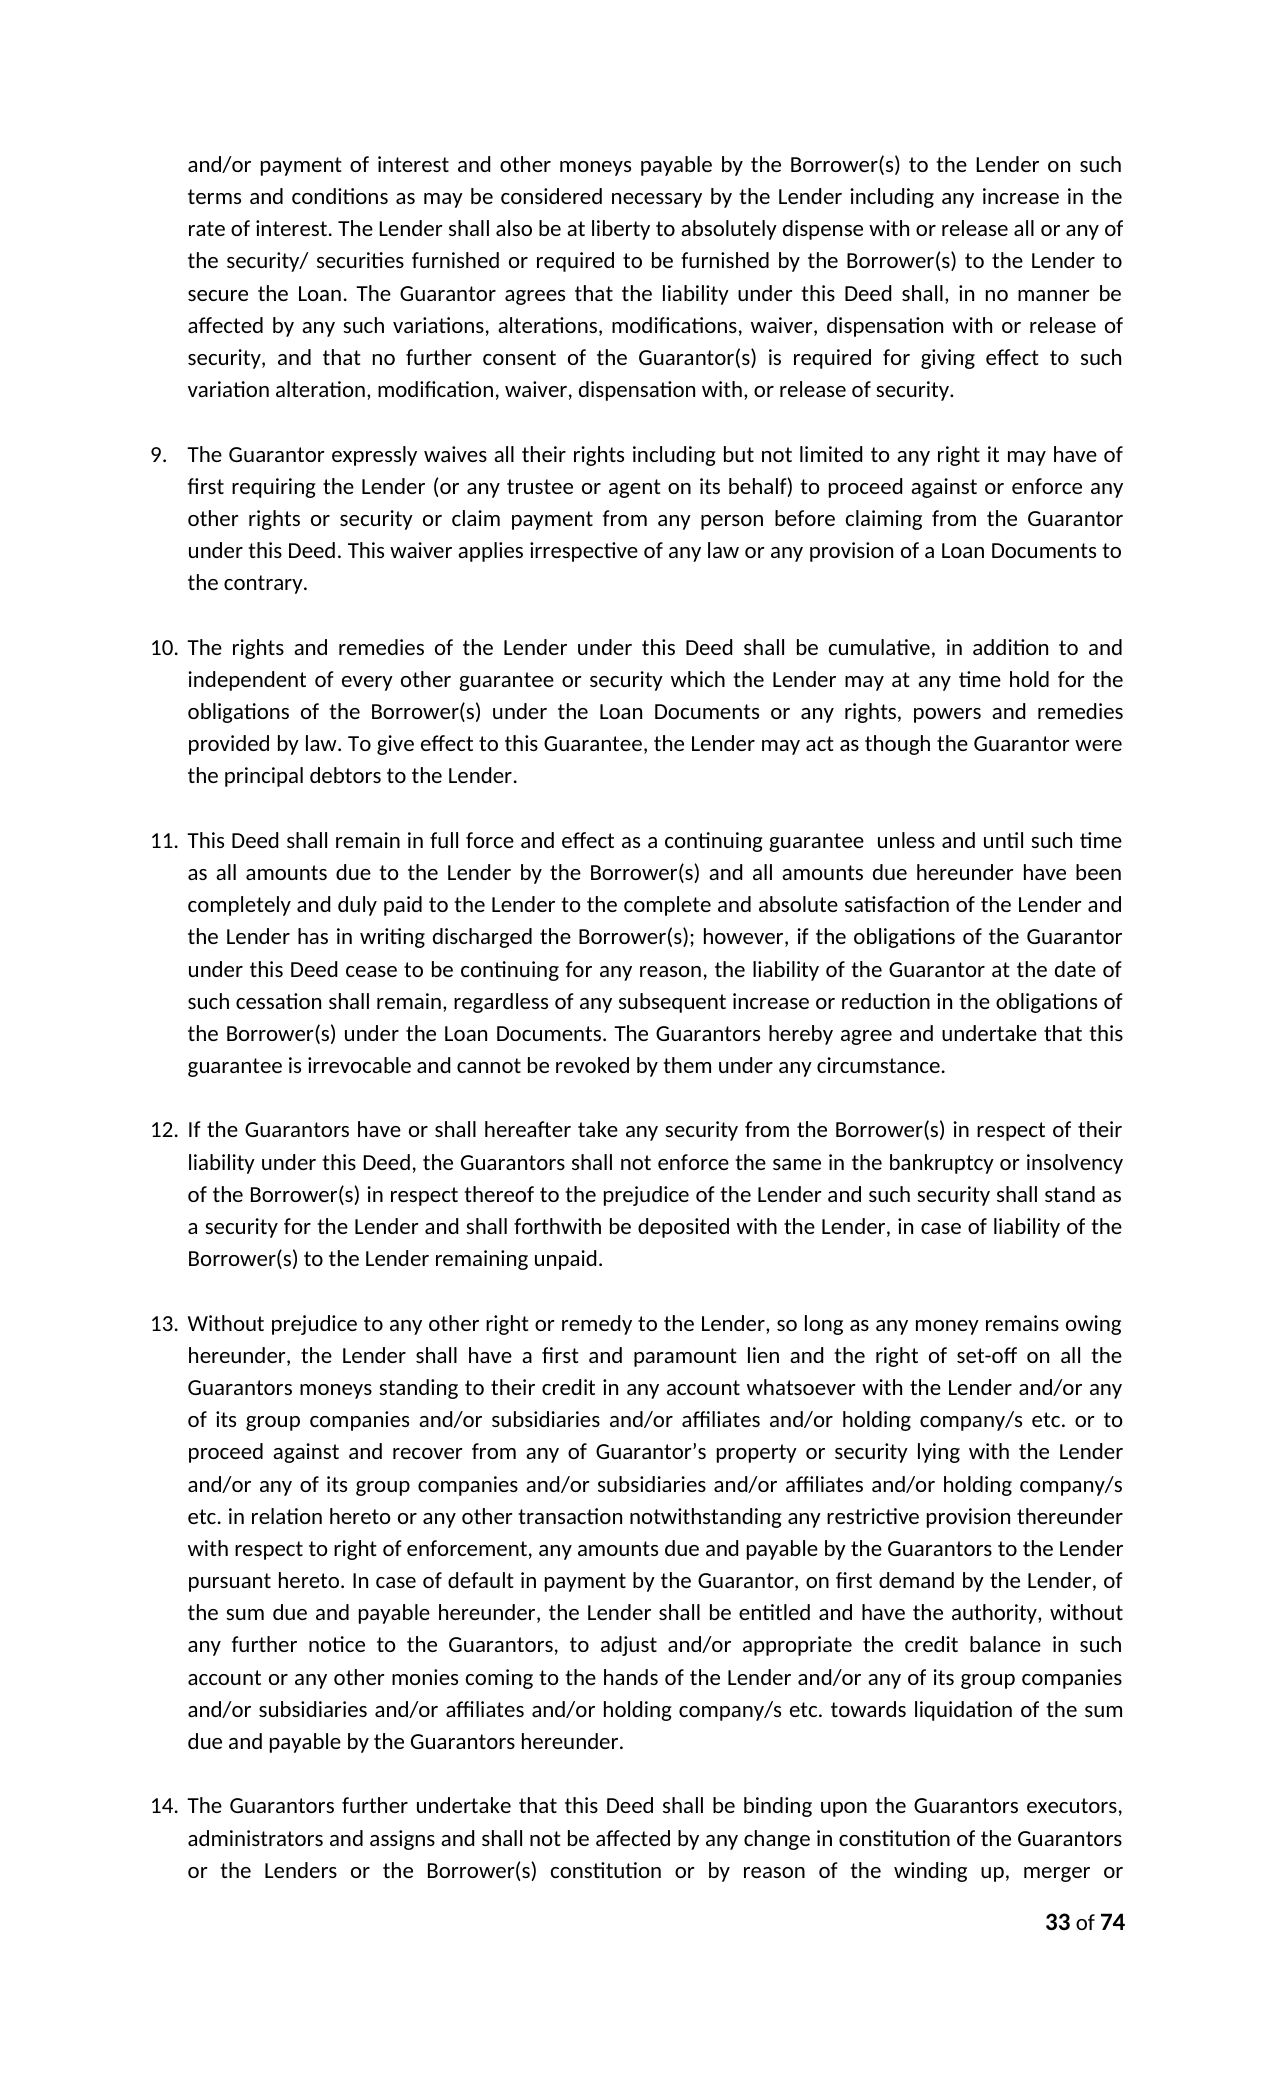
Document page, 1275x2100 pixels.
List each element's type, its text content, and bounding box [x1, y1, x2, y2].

list Without prejudice to any other right or remedy to the Lender, so long as any money remains owing hereunder, the Lender shall have a first and paramount lien and the right of set-off on all the Guarantors moneys standing to their credit in any account whatsoever with the Lender and/or any of its group companies and/or subsidiaries and/or affiliates and/or holding company/s etc. or to proceed against and recover from any of Guarantor’s property or security lying with the Lender and/or any of its group companies and/or subsidiaries and/or affiliates and/or holding company/s etc. in relation hereto or any other transaction notwithstanding any restrictive provision thereunder with respect to right of enforcement, any amounts due and payable by the Guarantors to the Lender pursuant hereto. In case of default in payment by the Guarantor, on first demand by the Lender, of the sum due and payable hereunder, the Lender shall be entitled and have the authority, without any further notice to the Guarantors, to adjust and/or appropriate the credit balance in such account or any other monies coming to the hands of the Lender and/or any of its group companies and/or subsidiaries and/or affiliates and/or holding company/s etc. towards liquidation of the sum due and payable by the Guarantors hereunder. [150, 1309, 1125, 1755]
list The Guarantor expressly waives all their rights including but not limited to any right it may have of first requiring the Lender (or any trustee or agent on its behalf) to proceed against or enforce any other rights or security or claim payment from any person before claiming from the Guarantor under this Deed. This waiver applies irrespective of any law or any provision of a Loan Documents to the contrary. [150, 440, 1125, 596]
list The rights and remedies of the Lender under this Deed shall be cumulative, in addition to and independent of every other guarantee or security which the Lender may at any time hold for the obligations of the Borrower(s) under the Loan Documents or any rights, powers and remedies provided by law. To give effect to this Guarantee, the Lender may act as though the Guarantor were the principal debtors to the Lender. [150, 633, 1125, 789]
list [150, 1792, 1125, 1884]
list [150, 150, 1125, 403]
list If the Guarantors have or shall hereafter take any security from the Borrower(s) in respect of their liability under this Deed, the Guarantors shall not enforce the same in the bankruptcy or insolvency of the Borrower(s) in respect thereof to the prejudice of the Lender and such security shall stand as a security for the Lender and shall forthwith be deposited with the Lender, in case of liability of the Borrower(s) to the Lender remaining unpaid. [150, 1116, 1125, 1272]
list This Deed shall remain in full force and effect as a continuing guarantee unless and until such time as all amounts due to the Lender by the Borrower(s) and all amounts due hereunder have been completely and duly paid to the Lender to the complete and absolute satisfaction of the Lender and the Lender has in writing discharged the Borrower(s); however, if the obligations of the Guarantor under this Deed cease to be continuing for any reason, the liability of the Guarantor at the date of such cessation shall remain, regardless of any subsequent increase or reduction in the obligations of the Borrower(s) under the Loan Documents. The Guarantors hereby agree and undertake that this guarantee is irrevocable and cannot be revoked by them under any circumstance. [150, 826, 1125, 1079]
